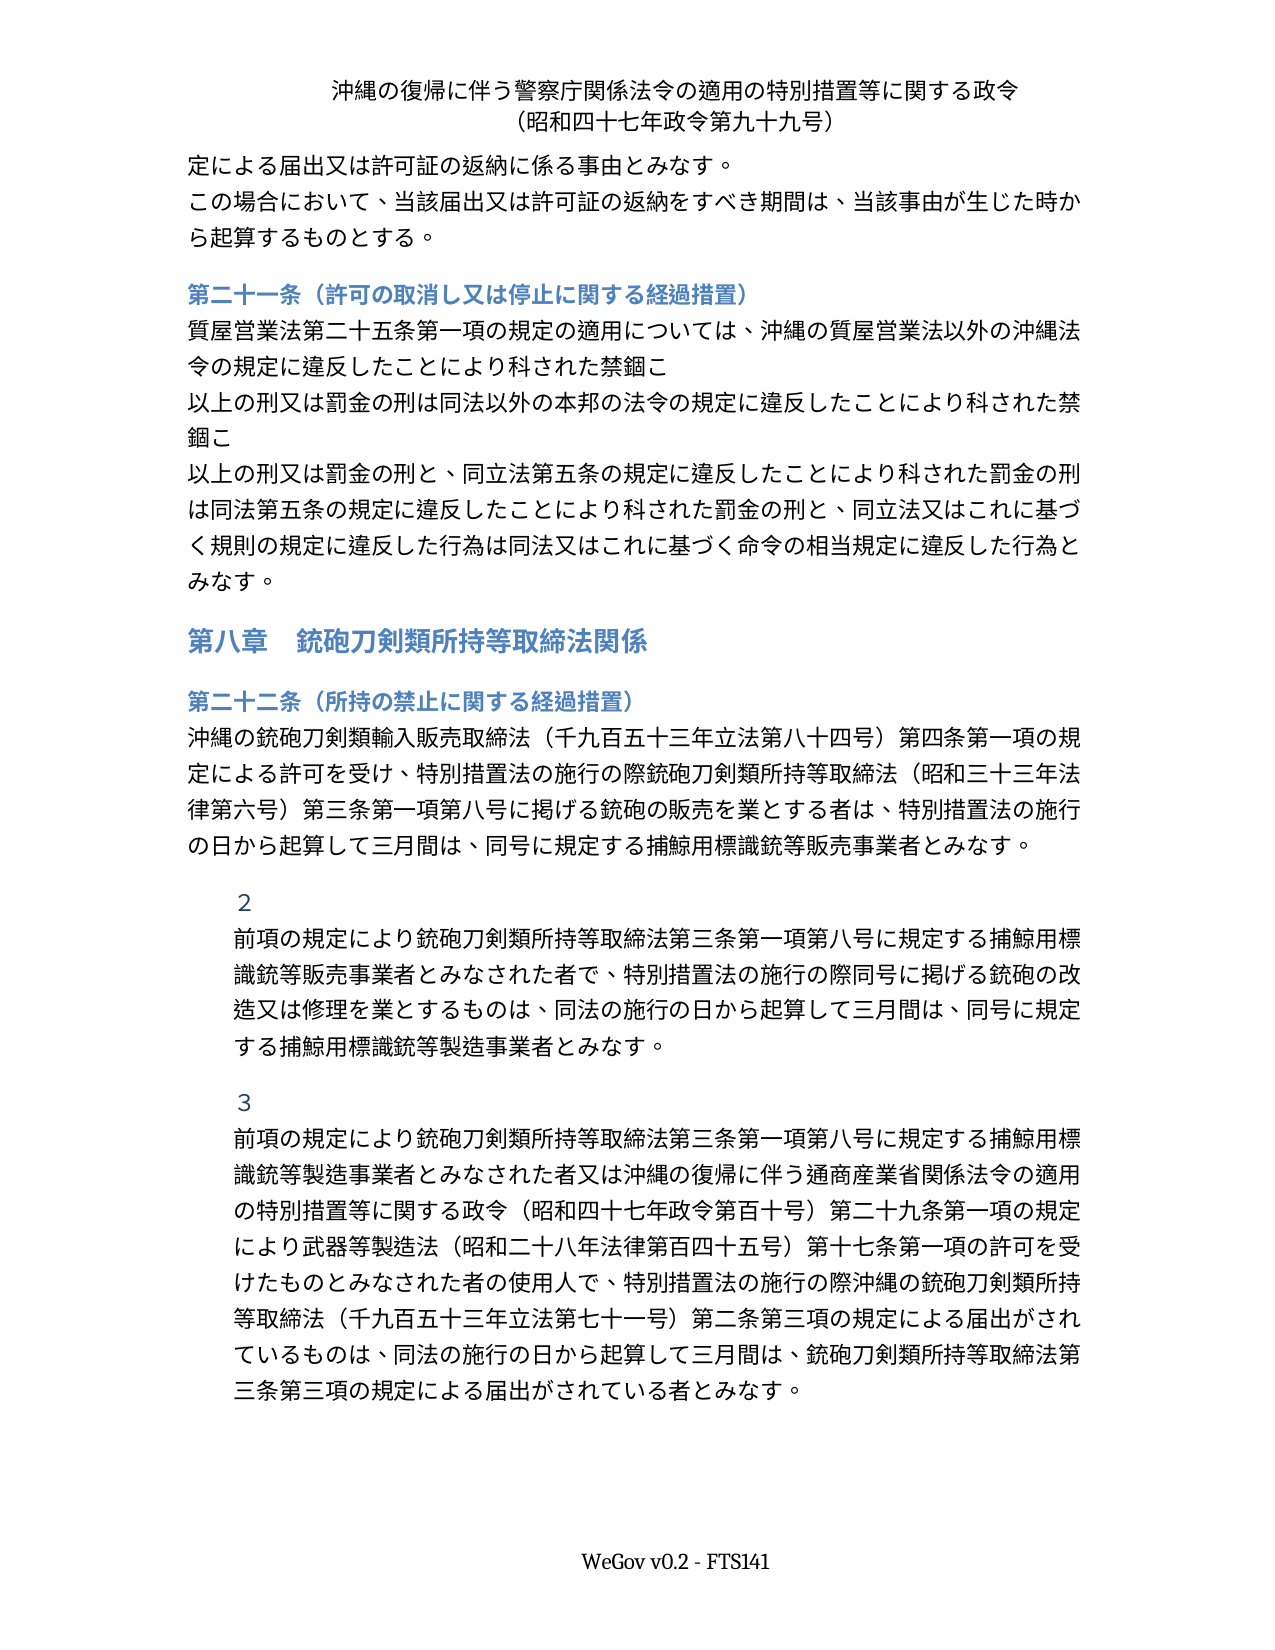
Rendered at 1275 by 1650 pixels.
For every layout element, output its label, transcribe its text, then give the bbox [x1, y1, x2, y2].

subtitle 第八章 銃砲刀剣類所持等取締法関係 [187, 623, 1087, 660]
subtitle ２ [233, 887, 1087, 918]
text 前項の規定により銃砲刀剣類所持等取締法第三条第一項第八号に規定する捕鯨用標識銃等販売事業者とみなされた者で、特別措置法の施行の際同号に掲げる銃砲の改造又は修理を業とするものは、同法の施行の日から起算して三月間は、同号に規定する捕鯨用標識銃等製造事業者とみなす。 [233, 923, 1087, 1062]
subtitle 第二十二条（所持の禁止に関する経過措置） [187, 686, 1087, 717]
text 前項の規定により銃砲刀剣類所持等取締法第三条第一項第八号に規定する捕鯨用標識銃等製造事業者とみなされた者又は沖縄の復帰に伴う通商産業省関係法令の適用の特別措置等に関する政令（昭和四十七年政令第百十号）第二十九条第一項の規定により武器等製造法（昭和二十八年法律第百四十五号）第十七条第一項の許可を受けたものとみなされた者の使用人で、特別措置法の施行の際沖縄の銃砲刀剣類所持等取締法（千九百五十三年立法第七十一号）第二条第三項の規定による届出がされているものは、同法の施行の日から起算して三月間は、銃砲刀剣類所持等取締法第三条第三項の規定による届出がされている者とみなす。 [233, 1123, 1087, 1406]
text 沖縄の銃砲刀剣類輸入販売取締法（千九百五十三年立法第八十四号）第四条第一項の規定による許可を受け、特別措置法の施行の際銃砲刀剣類所持等取締法（昭和三十三年法律第六号）第三条第一項第八号に掲げる銃砲の販売を業とする者は、特別措置法の施行の日から起算して三月間は、同号に規定する捕鯨用標識銃等販売事業者とみなす。 [187, 722, 1087, 861]
subtitle ３ [233, 1087, 1087, 1118]
subtitle 第二十一条（許可の取消し又は停止に関する経過措置） [187, 279, 1087, 310]
